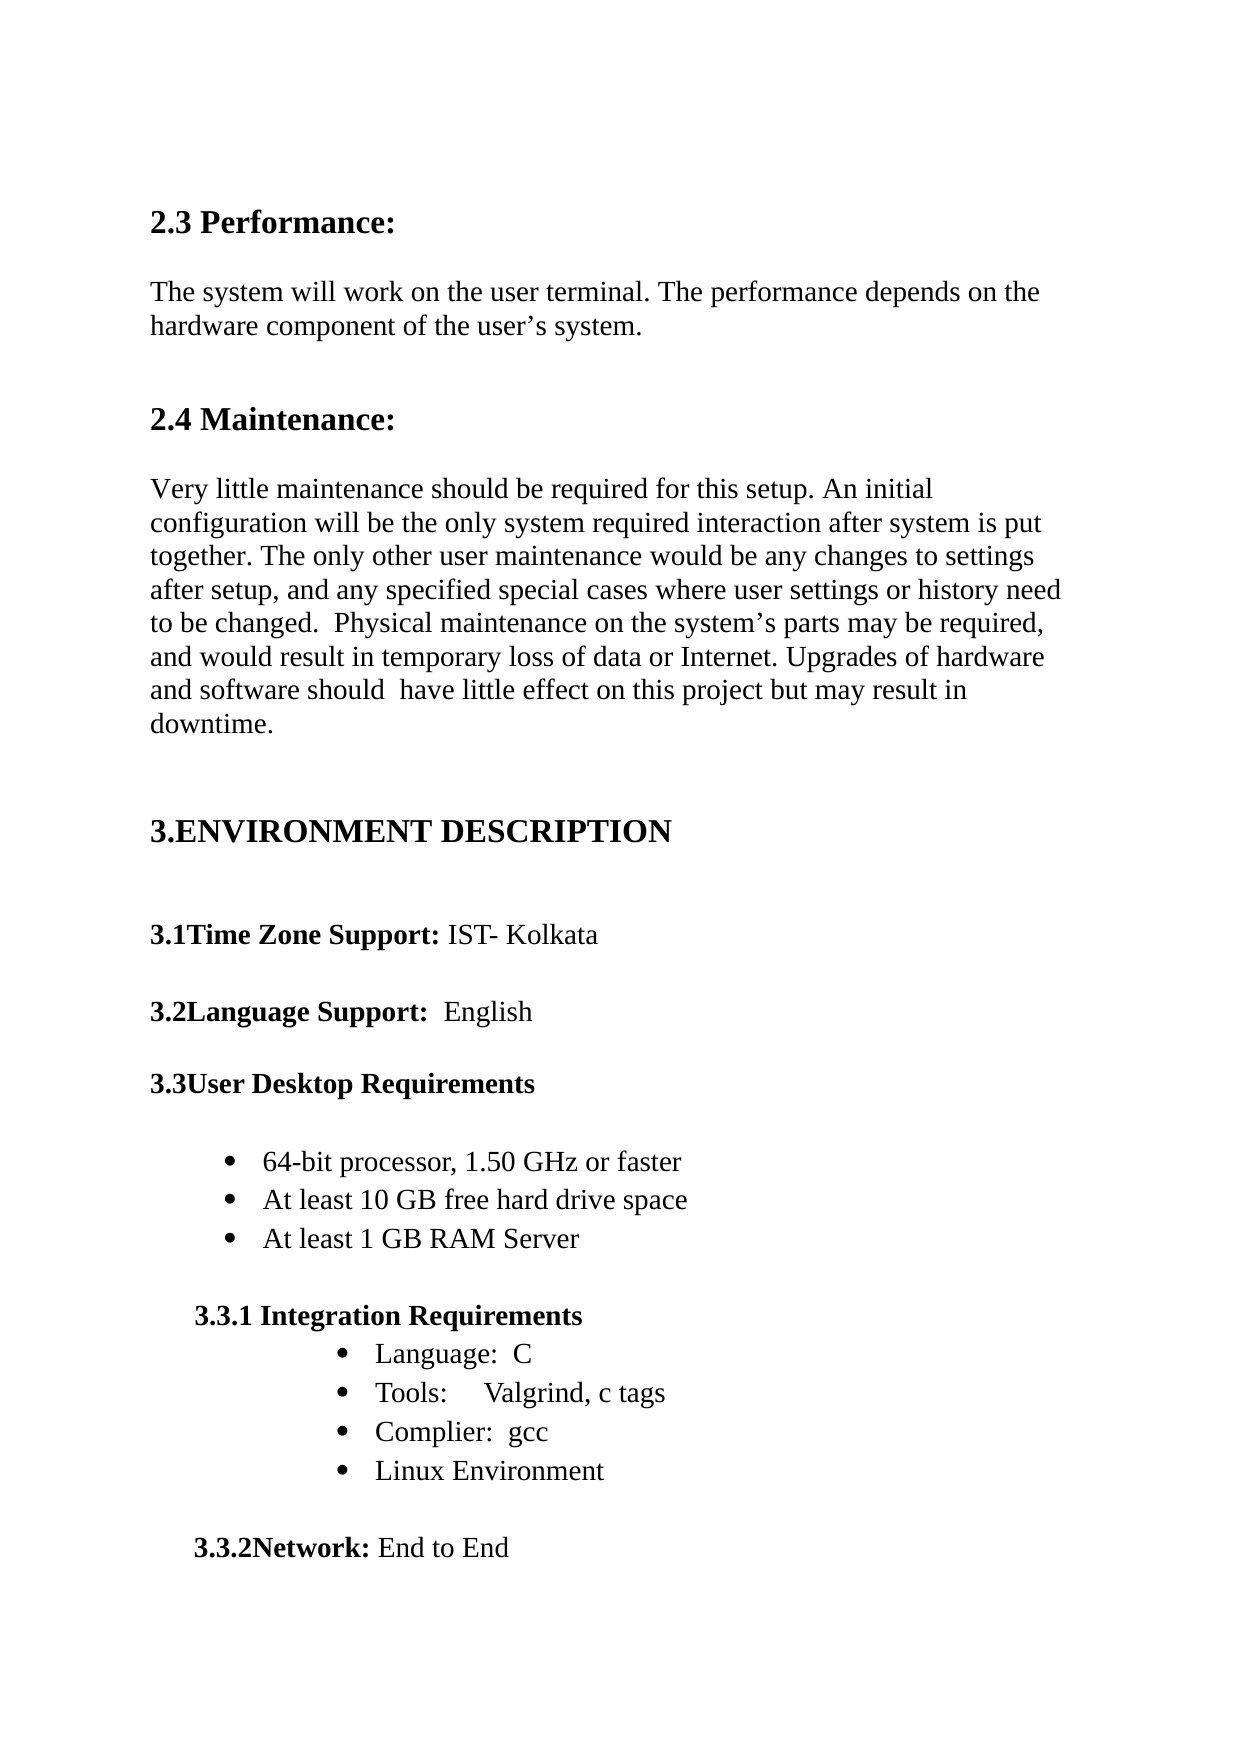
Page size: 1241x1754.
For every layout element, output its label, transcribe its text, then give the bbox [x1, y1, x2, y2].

list Linux Environment [337, 1453, 1090, 1486]
text The system will work on the user terminal. The performance depends on the hardware component of the user’s system. [150, 274, 1090, 342]
text Very little maintenance should be required for this setup. An initial configuration will be the only system required interaction after system is put together. The only other user maintenance would be any changes to settings after setup, and any specified special cases where user settings or history need to be changed. Physical maintenance on the system’s parts may be required, and would result in temporary loss of data or Internet. Upgrades of hardware and software should have little effect on this project but may result in downtime. [150, 471, 1090, 739]
text 3.2Language Support: English [150, 994, 1090, 1028]
text 3.1Time Zone Support: IST- Kolkata [150, 917, 1090, 951]
list At least 1 GB RAM Server [225, 1221, 1090, 1254]
text 3.3.2Network: End to End [150, 1530, 1090, 1563]
list At least 10 GB free hard drive space [225, 1182, 1090, 1216]
text 3.ENVIRONMENT DESCRIPTION [150, 811, 1090, 850]
text 3.3User Desktop Requirements [150, 1067, 1090, 1100]
list Complier: gcc [337, 1414, 1090, 1448]
text 2.4 Maintenance: [150, 399, 1090, 438]
list Tools: Valgrind, c tags [337, 1375, 1090, 1409]
list Language: C [337, 1337, 1090, 1370]
list 64-bit processor, 1.50 GHz or faster [225, 1144, 1090, 1177]
text 3.3.1 Integration Requirements [194, 1298, 1090, 1332]
text 2.3 Performance: [150, 203, 1090, 241]
